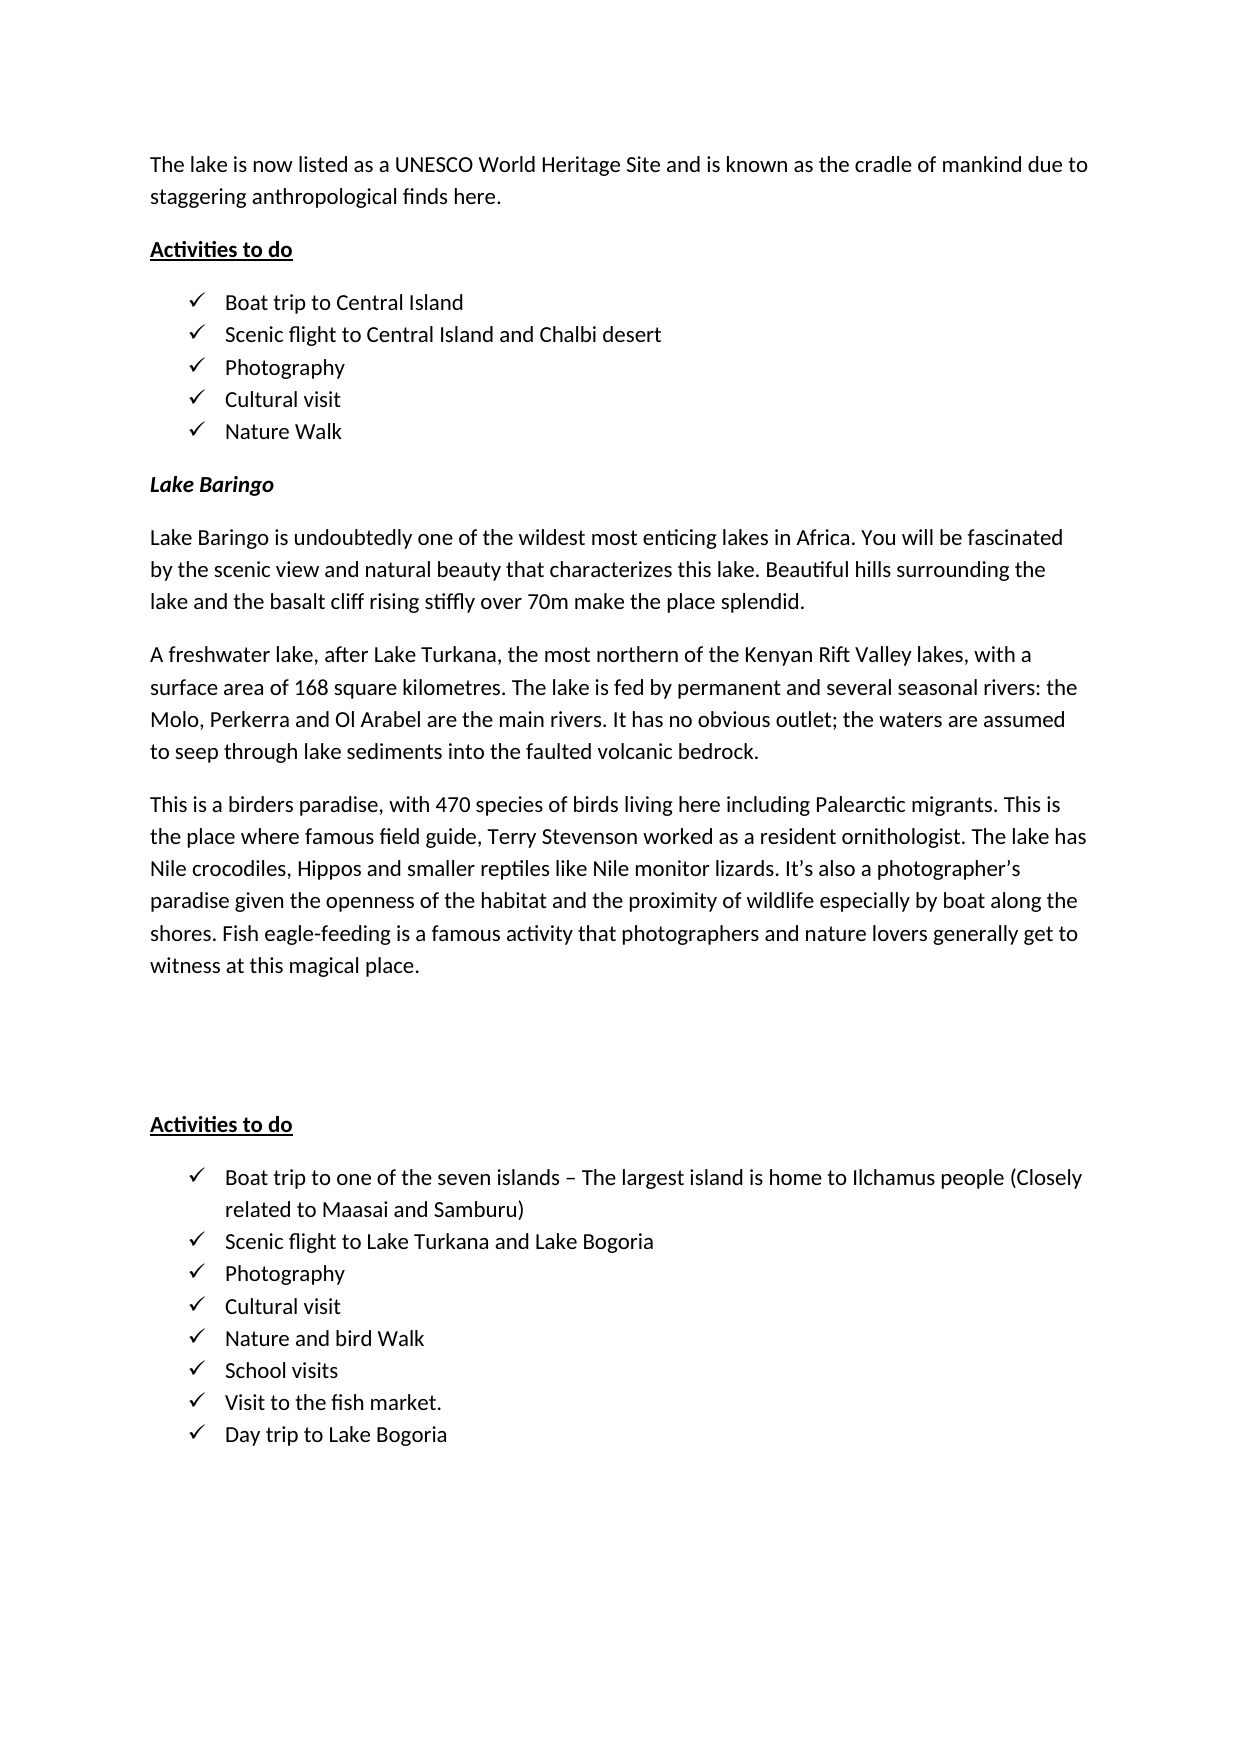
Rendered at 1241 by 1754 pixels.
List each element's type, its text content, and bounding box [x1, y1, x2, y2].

text Activities to do [150, 235, 1090, 263]
list Boat trip to one of the seven islands – The largest island is home to Ilchamus people (Closely related to Maasai and Samburu) [187, 1163, 1090, 1223]
list Day trip to Lake Bogoria [187, 1421, 1090, 1448]
text Lake Baringo [150, 470, 1090, 498]
text Lake Baringo is undoubtedly one of the wildest most enticing lakes in Africa. You will be fascinated by the scenic view and natural beauty that characterizes this lake. Beautiful hills surrounding the lake and the basalt cliff rising stiffly over 70m make the place splendid. [150, 523, 1090, 615]
list School visits [187, 1356, 1090, 1384]
text A freshwater lake, after Lake Turkana, the most northern of the Kenyan Rift Valley lakes, with a surface area of 168 square kilometres. The lake is fed by permanent and several seasonal rivers: the Molo, Perkerra and Ol Arabel are the main rivers. It has no obvious outlet; the waters are assumed to seep through lake sediments into the faulted volcanic bedrock. [150, 640, 1090, 765]
list Photography [187, 1259, 1090, 1288]
list Cultural visit [187, 1292, 1090, 1320]
text This is a birders paradise, with 470 species of birds living here including Palearctic migrants. This is the place where famous field guide, Terry Stevenson worked as a resident ornithologist. The lake has Nile crocodiles, Hippos and smaller reptiles like Nile monitor lizards. It’s also a photographer’s paradise given the openness of the habitat and the proximity of wildlife especially by boat along the shores. Fish eagle-feeding is a famous activity that photographers and nature lovers generally get to witness at this magical place. [150, 790, 1090, 979]
list Nature and bird Walk [187, 1324, 1090, 1352]
list Scenic flight to Central Island and Chalbi desert [187, 320, 1090, 348]
list Visit to the fish market. [187, 1388, 1090, 1416]
list Cultural visit [187, 385, 1090, 413]
text Activities to do [150, 1110, 1090, 1138]
list Boat trip to Central Island [187, 288, 1090, 316]
text The lake is now listed as a UNESCO World Heritage Site and is known as the cradle of mankind due to staggering anthropological finds here. [150, 150, 1090, 210]
list Photography [187, 353, 1090, 381]
list Scenic flight to Lake Turkana and Lake Bogoria [187, 1227, 1090, 1255]
list Nature Walk [187, 417, 1090, 445]
